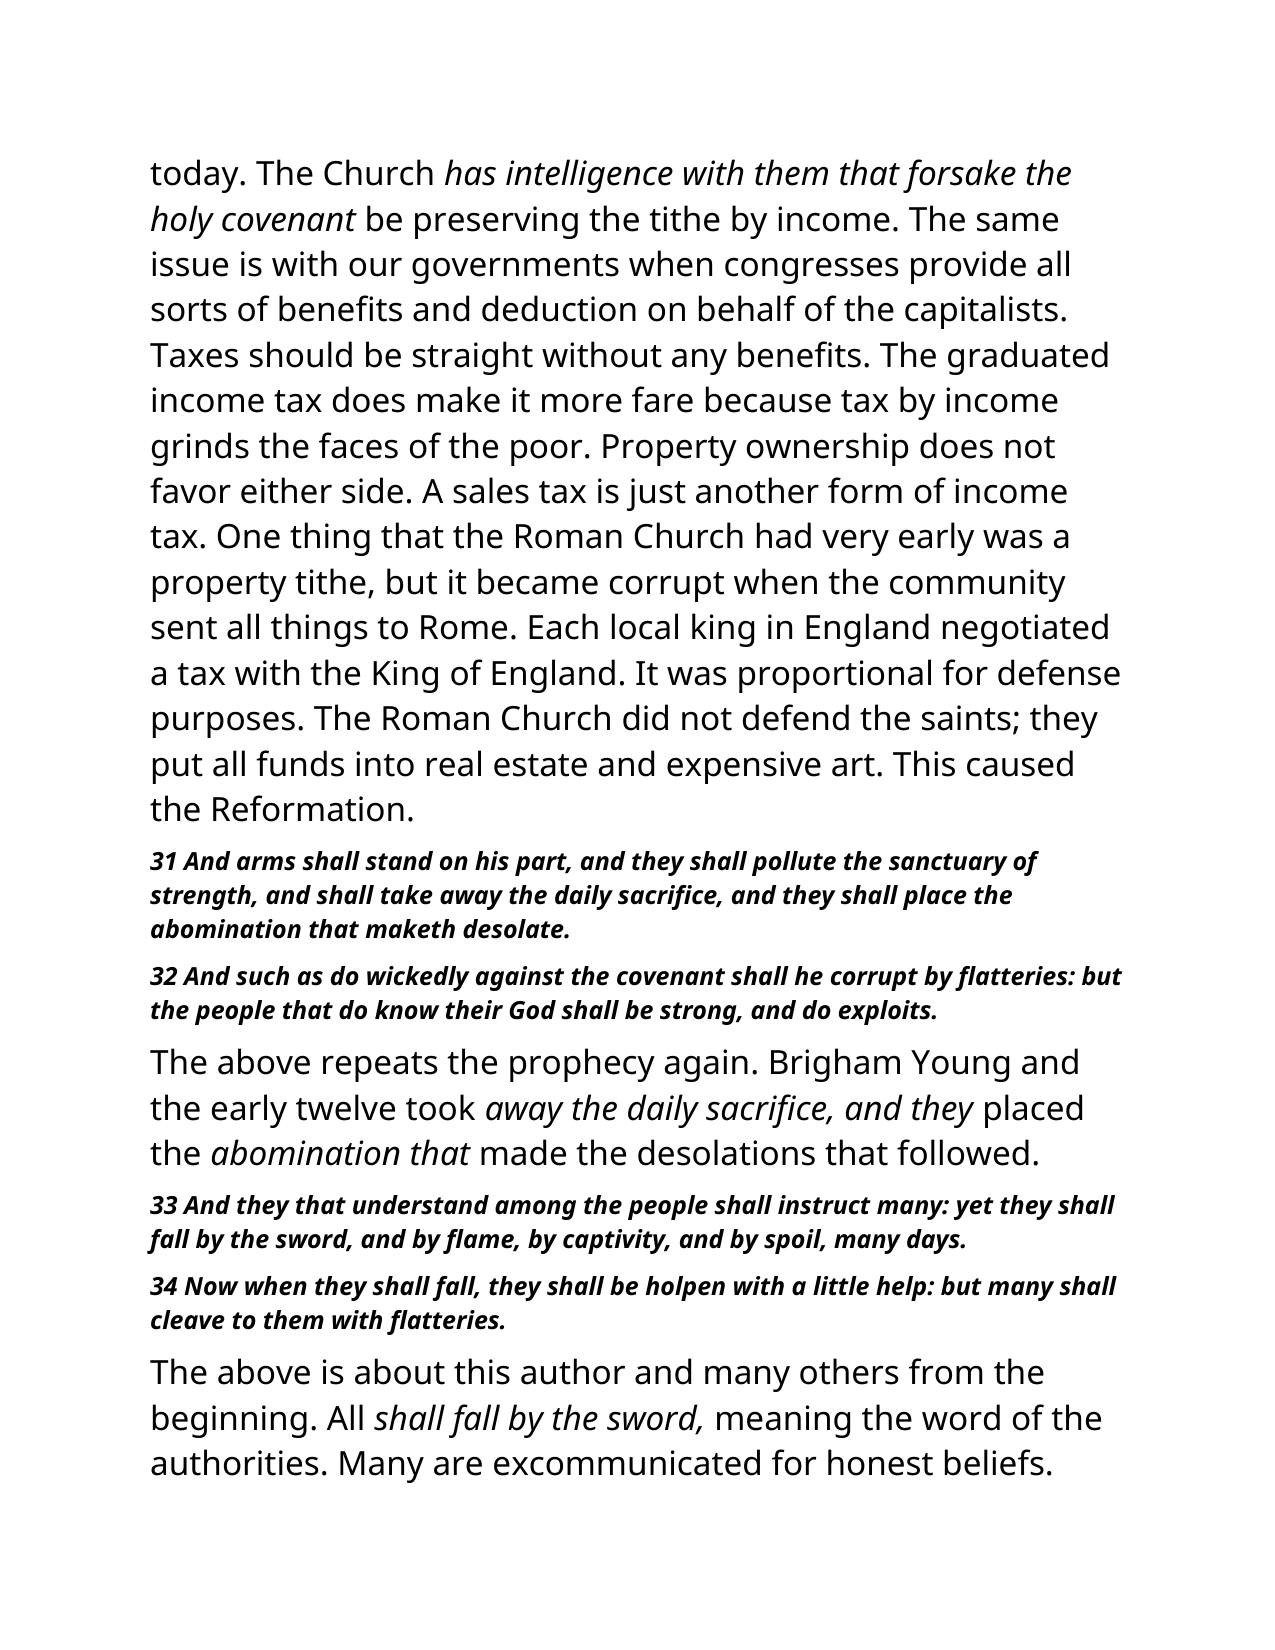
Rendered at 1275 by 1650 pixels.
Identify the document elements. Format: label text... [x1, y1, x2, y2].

list 34 Now when they shall fall, they shall be holpen with a little help: but many shall cleave to them with flatteries. [150, 1268, 1125, 1337]
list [150, 150, 1125, 831]
list The above repeats the prophecy again. Brigham Young and the early twelve took away the daily sacrifice, and they placed the abomination that made the desolations that followed. [150, 1039, 1125, 1175]
list 32 And such as do wickedly against the covenant shall he corrupt by flatteries: but the people that do know their God shall be strong, and do exploits. [150, 958, 1125, 1027]
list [150, 1349, 1125, 1485]
list 31 And arms shall stand on his part, and they shall pollute the sanctuary of strength, and shall take away the daily sacrifice, and they shall place the abomination that maketh desolate. [150, 844, 1125, 946]
list 33 And they that understand among the people shall instruct many: yet they shall fall by the sword, and by flame, by captivity, and by spoil, many days. [150, 1188, 1125, 1256]
